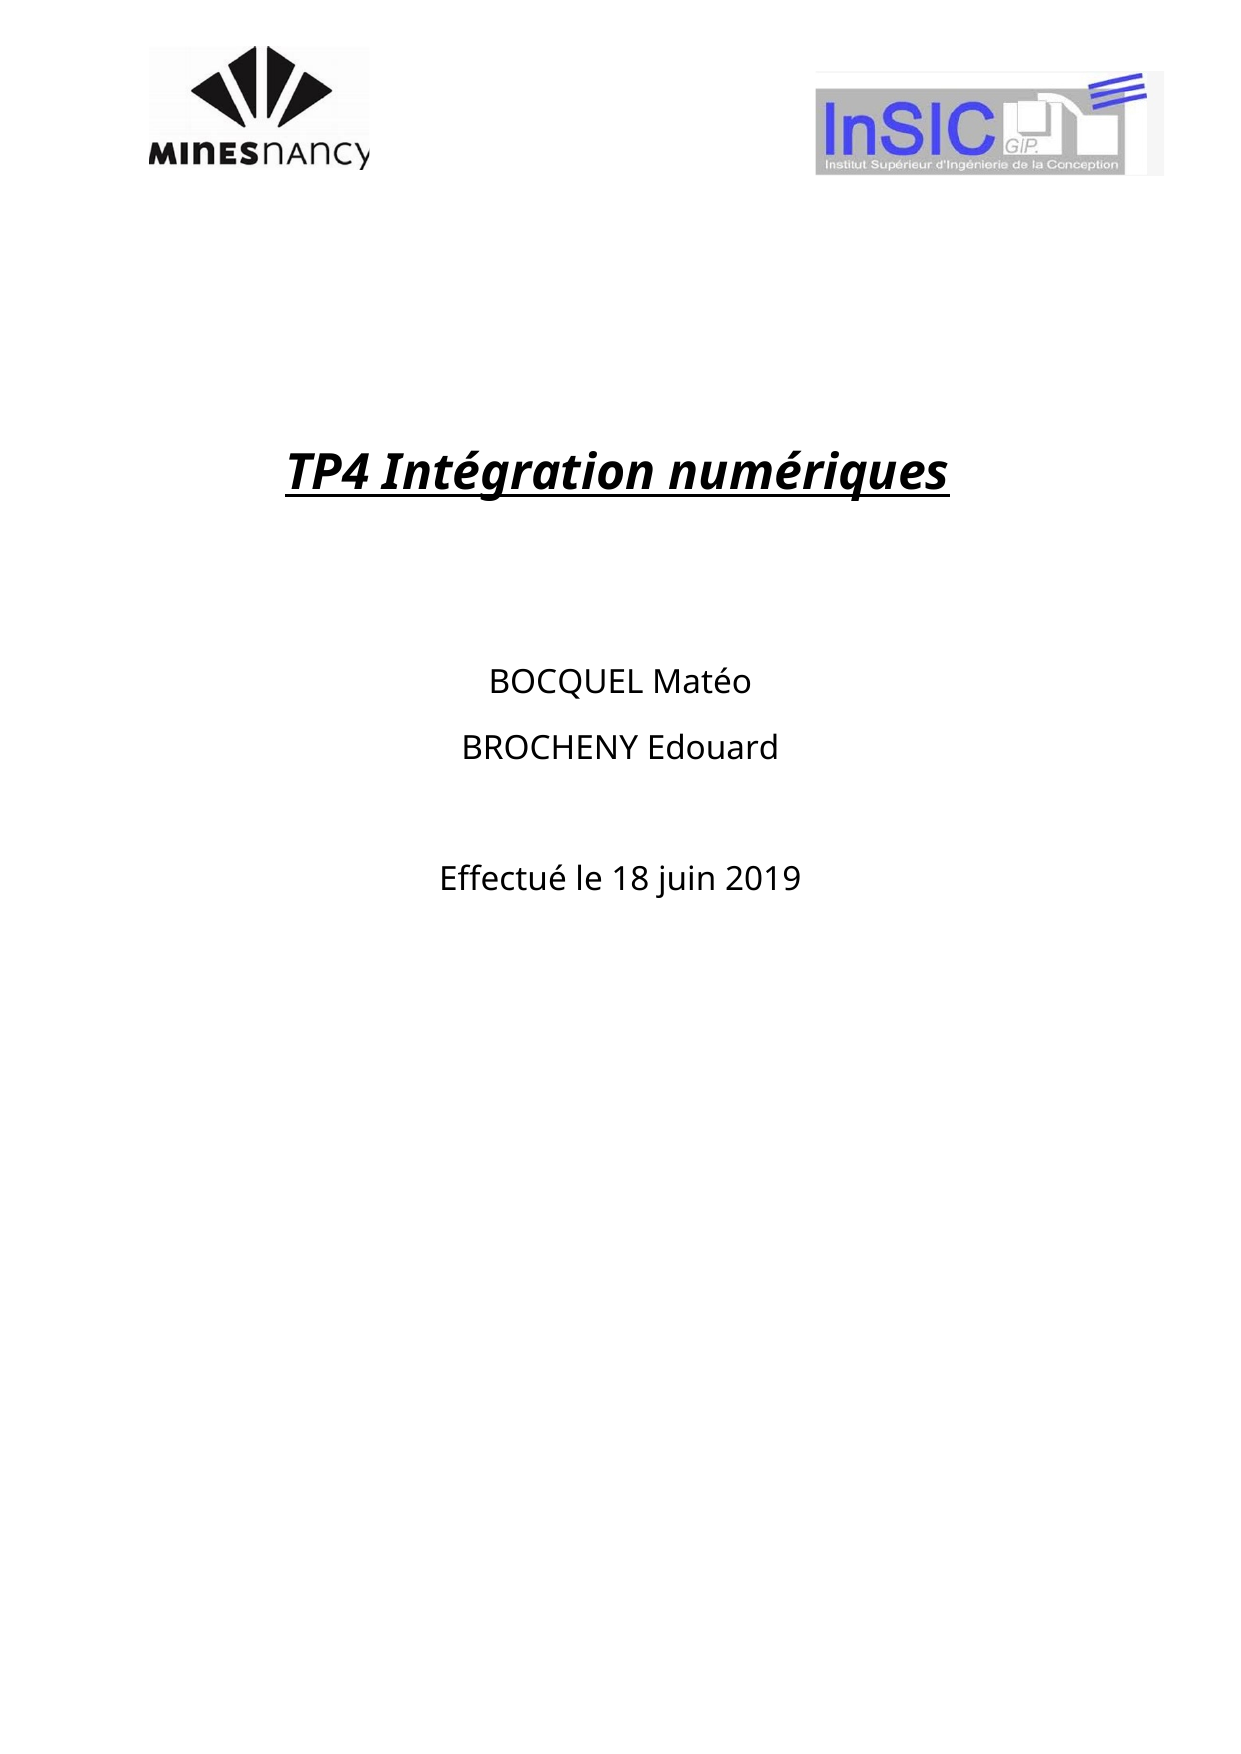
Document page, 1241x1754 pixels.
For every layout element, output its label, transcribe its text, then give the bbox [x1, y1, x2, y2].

picture [814, 71, 1167, 177]
text Effectué le 18 juin 2019 [148, 855, 1093, 900]
picture [147, 46, 370, 169]
text BROCHENY Edouard [148, 723, 1093, 769]
text TP4 Intégration numériques [148, 436, 1093, 504]
text BOCQUEL Matéo [148, 658, 1093, 703]
